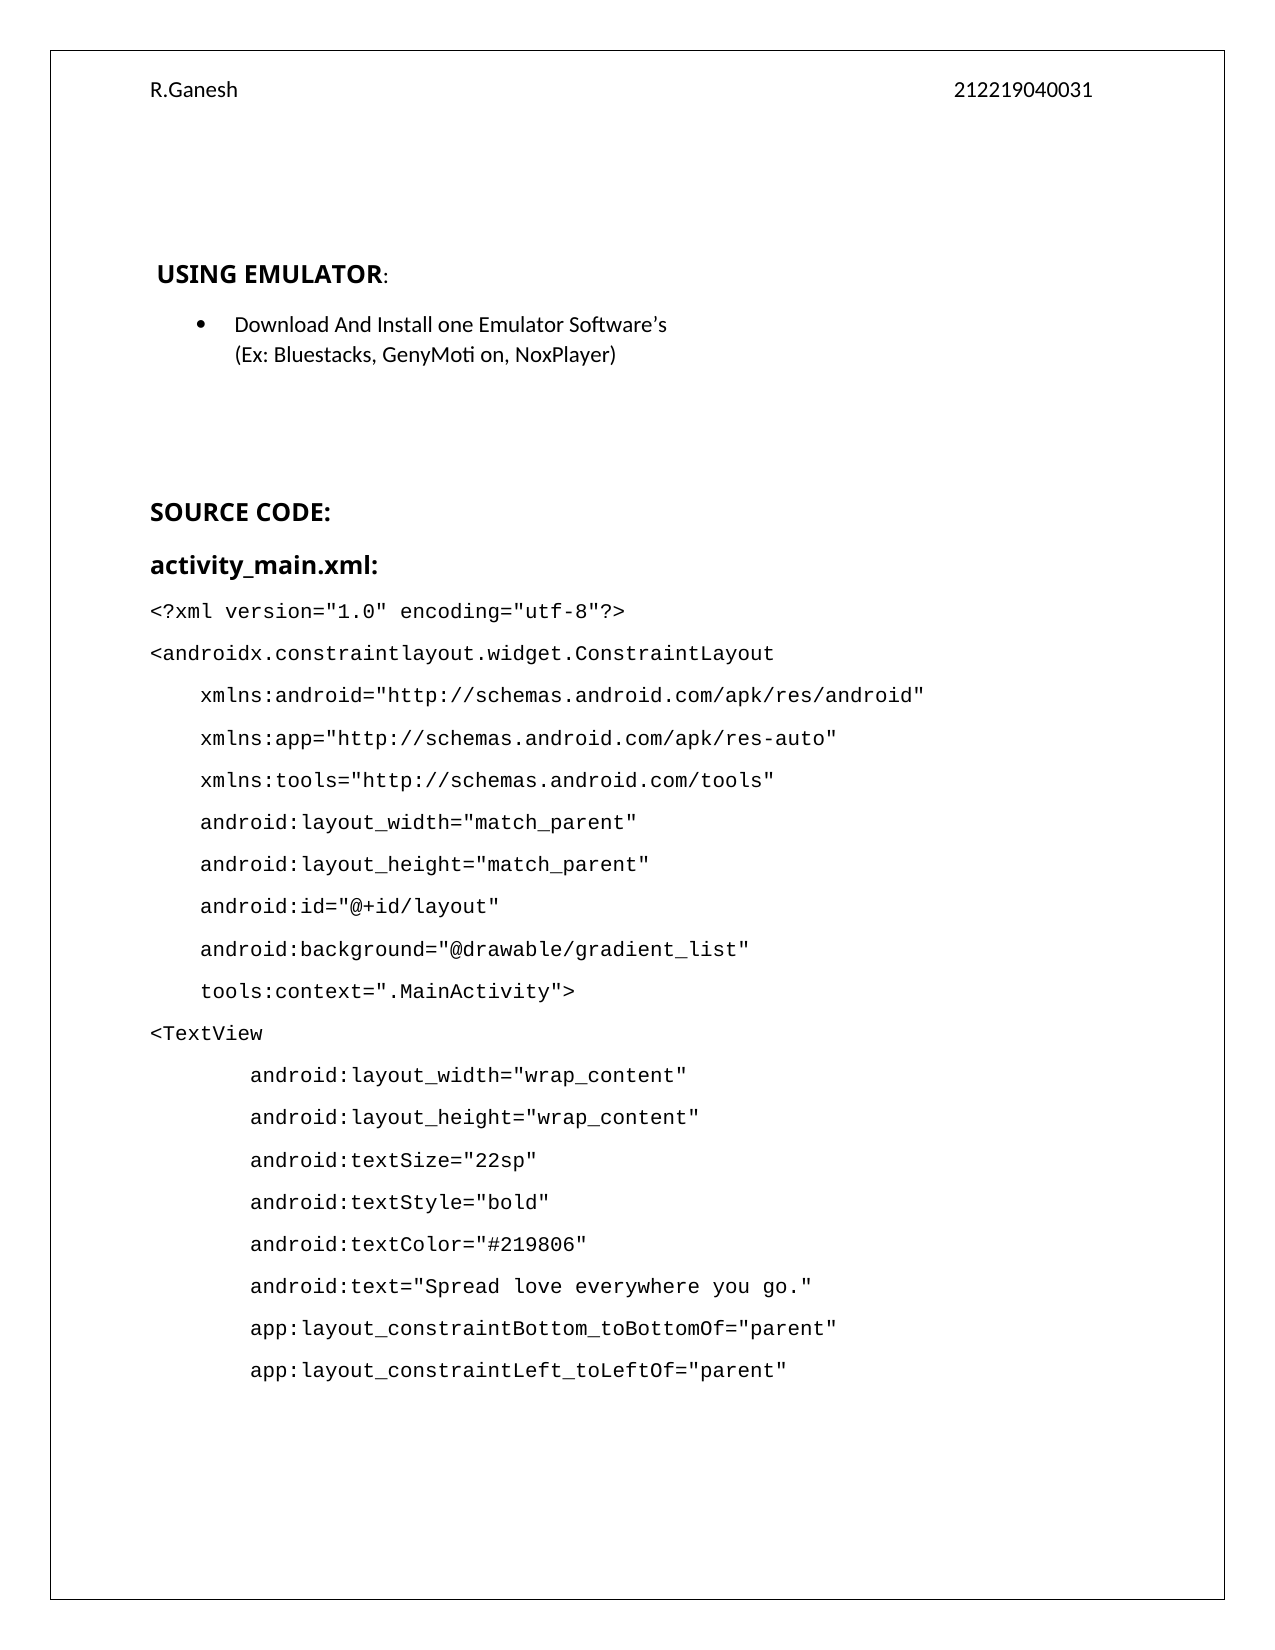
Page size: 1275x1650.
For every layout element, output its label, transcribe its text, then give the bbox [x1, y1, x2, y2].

text xmlns:app="http://schemas.android.com/apk/res-auto" [150, 728, 1125, 751]
text android:background="@drawable/gradient_list" [150, 939, 1125, 962]
text activity_main.xml: [150, 548, 1125, 582]
text SOURCE CODE: [150, 494, 1125, 528]
text <?xml version="1.0" encoding="utf-8"?> [150, 601, 1125, 625]
list (Ex: Bluestacks, GenyMoti on, NoxPlayer) [234, 341, 1125, 368]
text USING EMULATOR: [150, 257, 1125, 291]
text android:text="Spread love everywhere you go." [150, 1276, 1125, 1300]
text android:layout_width="match_parent" [150, 812, 1125, 836]
text android:layout_height="match_parent" [150, 854, 1125, 878]
text <TextView [150, 1023, 1125, 1047]
text android:textSize="22sp" [150, 1149, 1125, 1173]
text xmlns:android="http://schemas.android.com/apk/res/android" [150, 686, 1125, 709]
text android:layout_height="wrap_content" [150, 1107, 1125, 1131]
text android:textColor="#219806" [150, 1234, 1125, 1258]
text tools:context=".MainActivity"> [150, 981, 1125, 1004]
text android:id="@+id/layout" [150, 896, 1125, 920]
text app:layout_constraintLeft_toLeftOf="parent" [150, 1361, 1125, 1384]
text app:layout_constraintBottom_toBottomOf="parent" [150, 1318, 1125, 1342]
text android:layout_width="wrap_content" [150, 1065, 1125, 1089]
text xmlns:tools="http://schemas.android.com/tools" [150, 770, 1125, 793]
list Download And Install one Emulator Software’s [197, 310, 1125, 338]
text <androidx.constraintlayout.widget.ConstraintLayout [150, 643, 1125, 667]
text android:textStyle="bold" [150, 1192, 1125, 1215]
